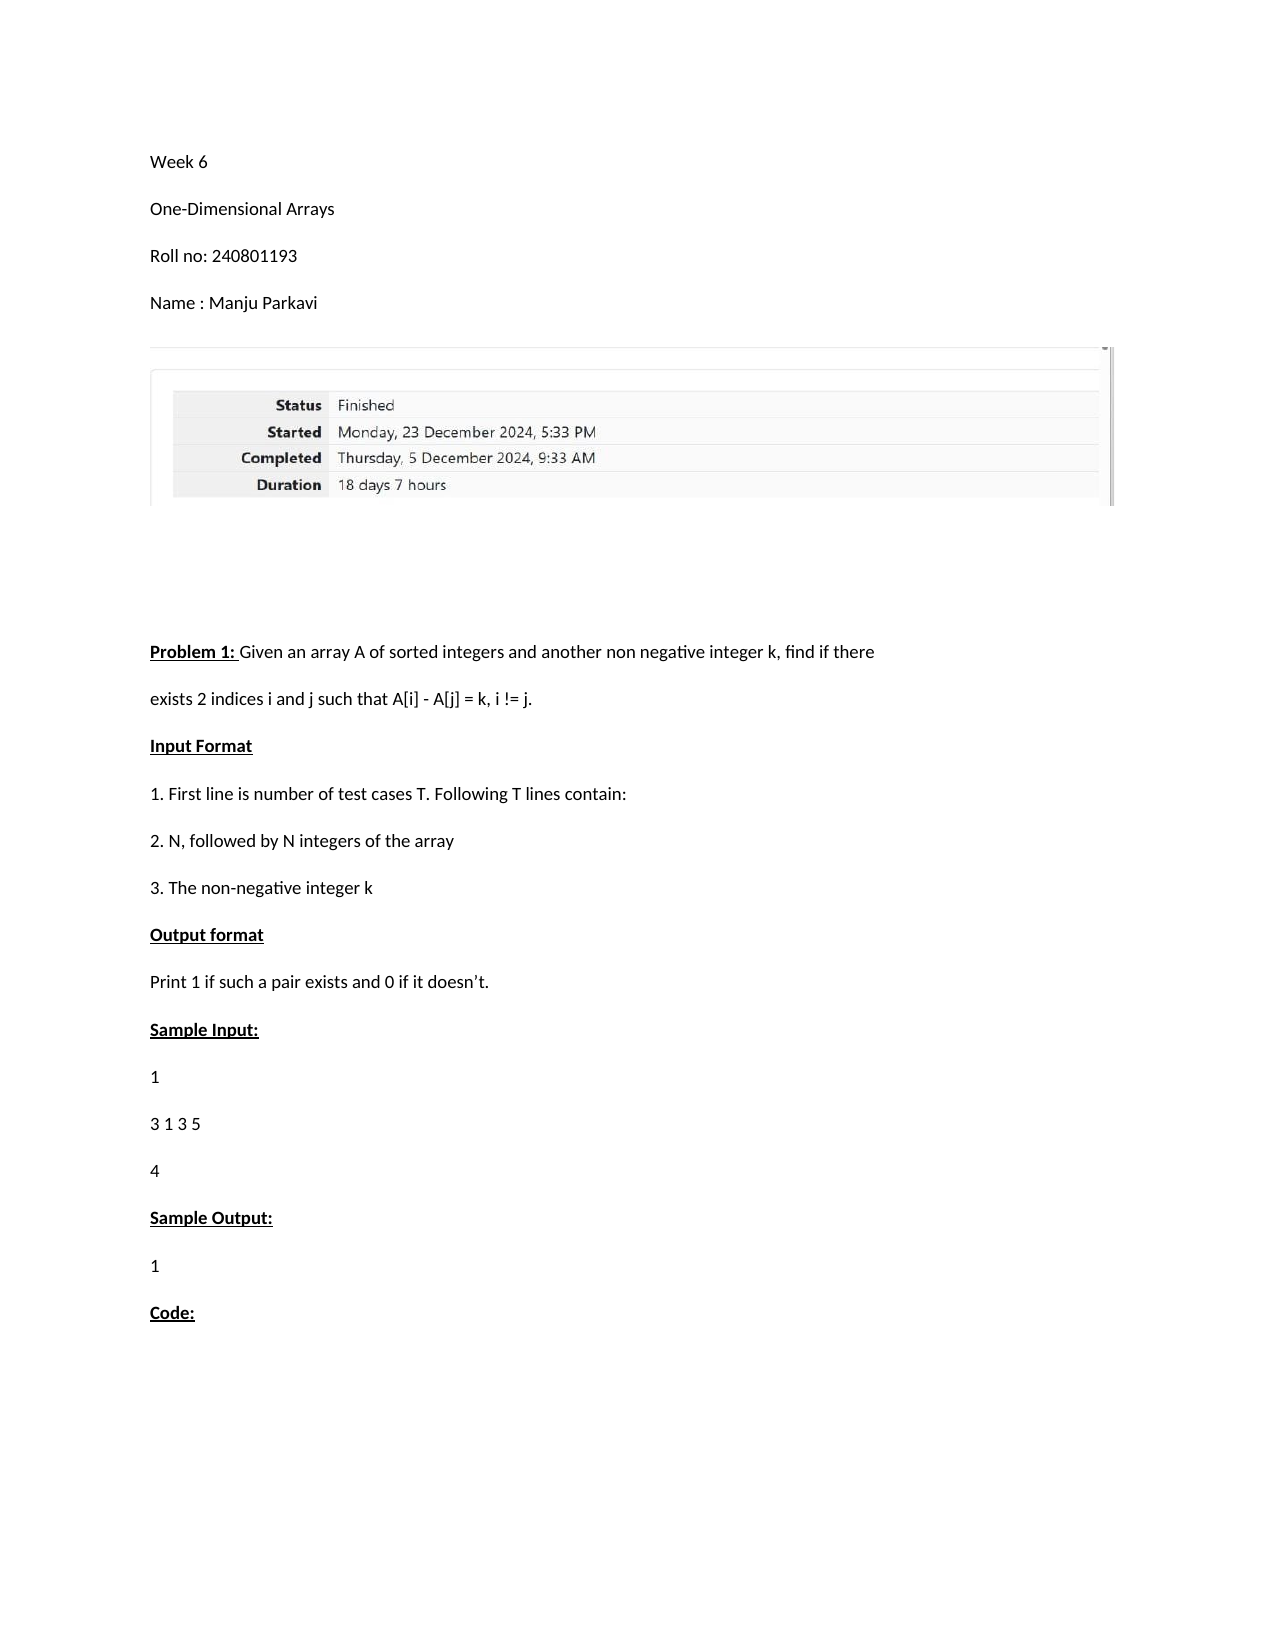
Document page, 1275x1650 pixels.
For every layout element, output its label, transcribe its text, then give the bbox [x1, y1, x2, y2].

text Sample Output: [150, 1207, 1125, 1229]
text 4 [150, 1159, 1125, 1182]
text Output format [150, 923, 1125, 946]
text 2. N, followed by N integers of the array [150, 829, 1125, 852]
text Code: [150, 1301, 1125, 1324]
text Sample Input: [150, 1018, 1125, 1041]
text Print 1 if such a pair exists and 0 if it doesn’t. [150, 971, 1125, 993]
text 1 [150, 1254, 1125, 1277]
text exists 2 indices i and j such that A[i] - A[j] = k, i != j. [150, 687, 1125, 710]
text 1. First line is number of test cases T. Following T lines contain: [150, 782, 1125, 805]
text Input Format [150, 735, 1125, 758]
text Name : Manju Parkavi [150, 292, 1125, 314]
text Roll no: 240801193 [150, 244, 1125, 267]
text 3 1 3 5 [150, 1112, 1125, 1135]
text 1 [150, 1065, 1125, 1088]
text One-Dimensional Arrays [150, 197, 1125, 220]
text 3. The non-negative integer k [150, 876, 1125, 899]
picture [150, 347, 1115, 506]
text Week 6 [150, 150, 1125, 173]
text Problem 1: Given an array A of sorted integers and another non negative integer k, find if there [150, 640, 1125, 663]
